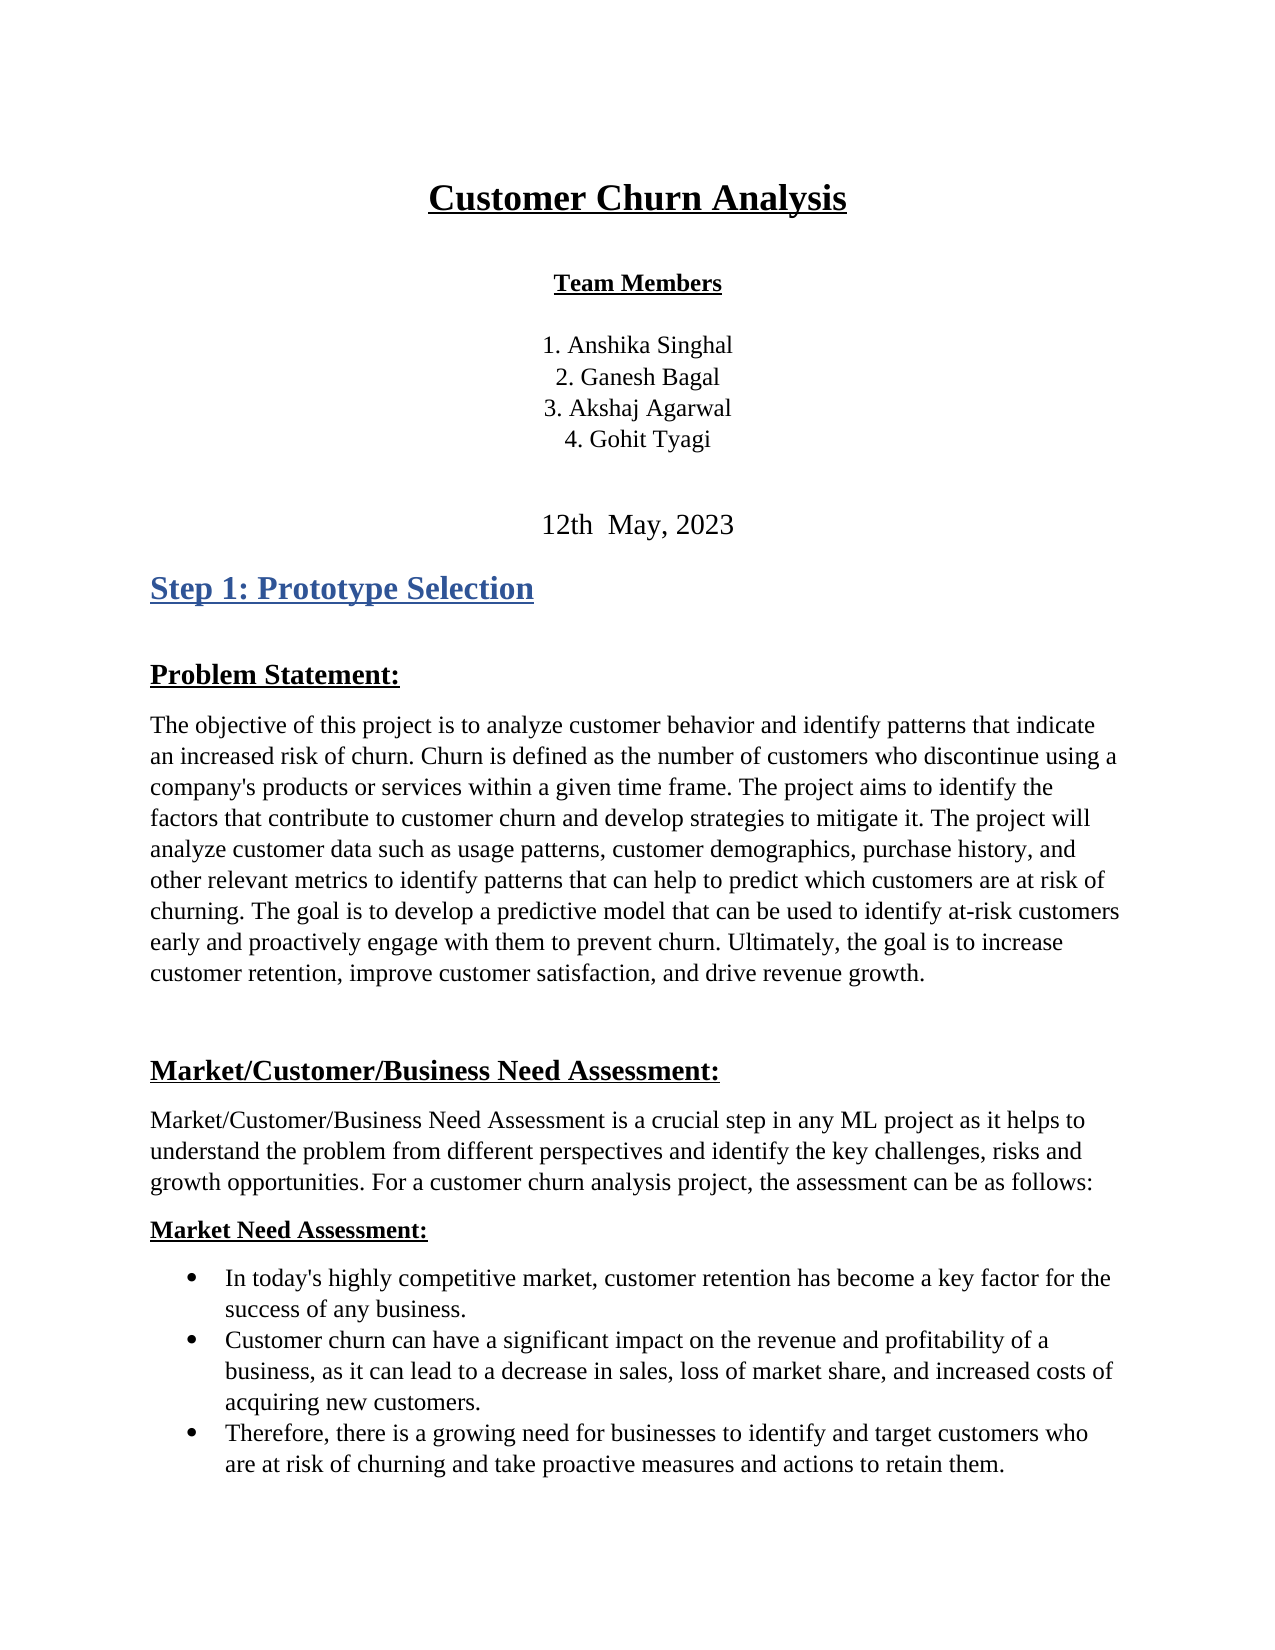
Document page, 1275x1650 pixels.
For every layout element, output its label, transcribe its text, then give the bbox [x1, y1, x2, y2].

subtitle Step 1: Prototype Selection [150, 569, 1125, 607]
list Customer churn can have a significant impact on the revenue and profitability of a business, as it can lead to a decrease in sales, loss of market share, and increased costs of acquiring new customers. [187, 1325, 1125, 1416]
text 4. Gohit Tyagi [150, 424, 1125, 452]
text Market/Customer/Business Need Assessment is a crucial step in any ML project as it helps to understand the problem from different perspectives and identify the key challenges, risks and growth opportunities. For a customer churn analysis project, the assessment can be as follows: [150, 1105, 1125, 1196]
subtitle Customer Churn Analysis [150, 175, 1125, 218]
text Problem Statement: [150, 657, 1125, 690]
text 3. Akshaj Agarwal [150, 393, 1125, 421]
text 12th May, 2023 [150, 507, 1125, 541]
list In today's highly competitive market, customer retention has become a key factor for the success of any business. [187, 1263, 1125, 1323]
list Therefore, there is a growing need for businesses to identify and target customers who are at risk of churning and take proactive measures and actions to retain them. [187, 1418, 1125, 1478]
text Market Need Assessment: [150, 1215, 1125, 1244]
text Market/Customer/Business Need Assessment: [150, 1053, 1125, 1086]
text The objective of this project is to analyze customer behavior and identify patterns that indicate an increased risk of churn. Churn is defined as the number of customers who discontinue using a company's products or services within a given time frame. The project aims to identify the factors that contribute to customer churn and develop strategies to mitigate it. The project will analyze customer data such as usage patterns, customer demographics, purchase history, and other relevant metrics to identify patterns that can help to predict which customers are at risk of churning. The goal is to develop a predictive model that can be used to identify at-risk customers early and proactively engage with them to prevent churn. Ultimately, the goal is to increase customer retention, improve customer satisfaction, and drive revenue growth. [150, 710, 1125, 987]
text Team Members [150, 268, 1125, 297]
text 1. Anshika Singhal [150, 331, 1125, 359]
text 2. Ganesh Bagal [150, 362, 1125, 390]
